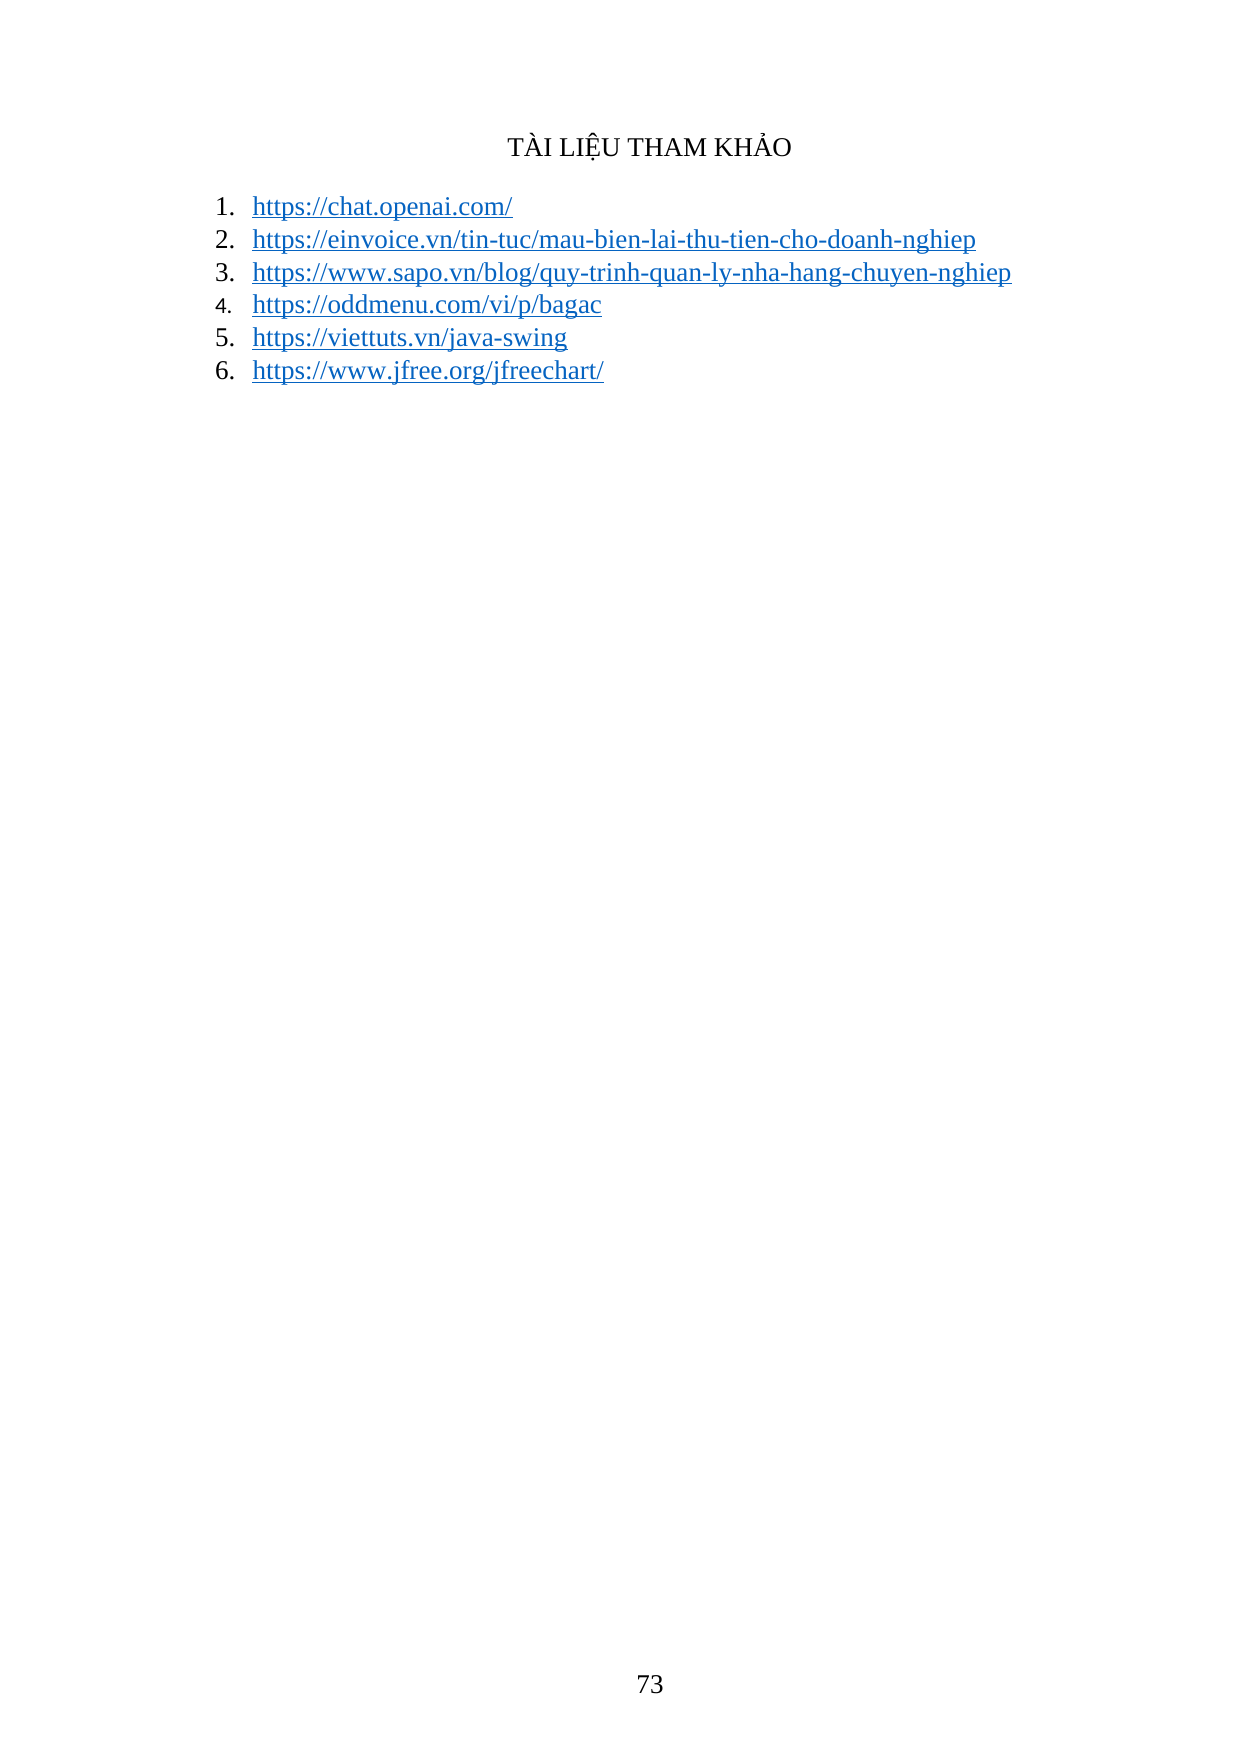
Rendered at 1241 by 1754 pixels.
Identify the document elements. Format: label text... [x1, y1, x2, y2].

list https://chat.openai.com/ [215, 190, 1122, 221]
list https://www.sapo.vn/blog/quy-trinh-quan-ly-nha-hang-chuyen-nghiep [215, 256, 1122, 287]
subtitle TÀI LIỆU THAM KHẢO [177, 131, 1122, 162]
list https://www.jfree.org/jfreechart/ [215, 354, 1122, 386]
list https://viettuts.vn/java-swing [215, 321, 1122, 353]
list https://einvoice.vn/tin-tuc/mau-bien-lai-thu-tien-cho-doanh-nghiep [215, 223, 1122, 254]
list https://oddmenu.com/vi/p/bagac [215, 288, 1122, 320]
